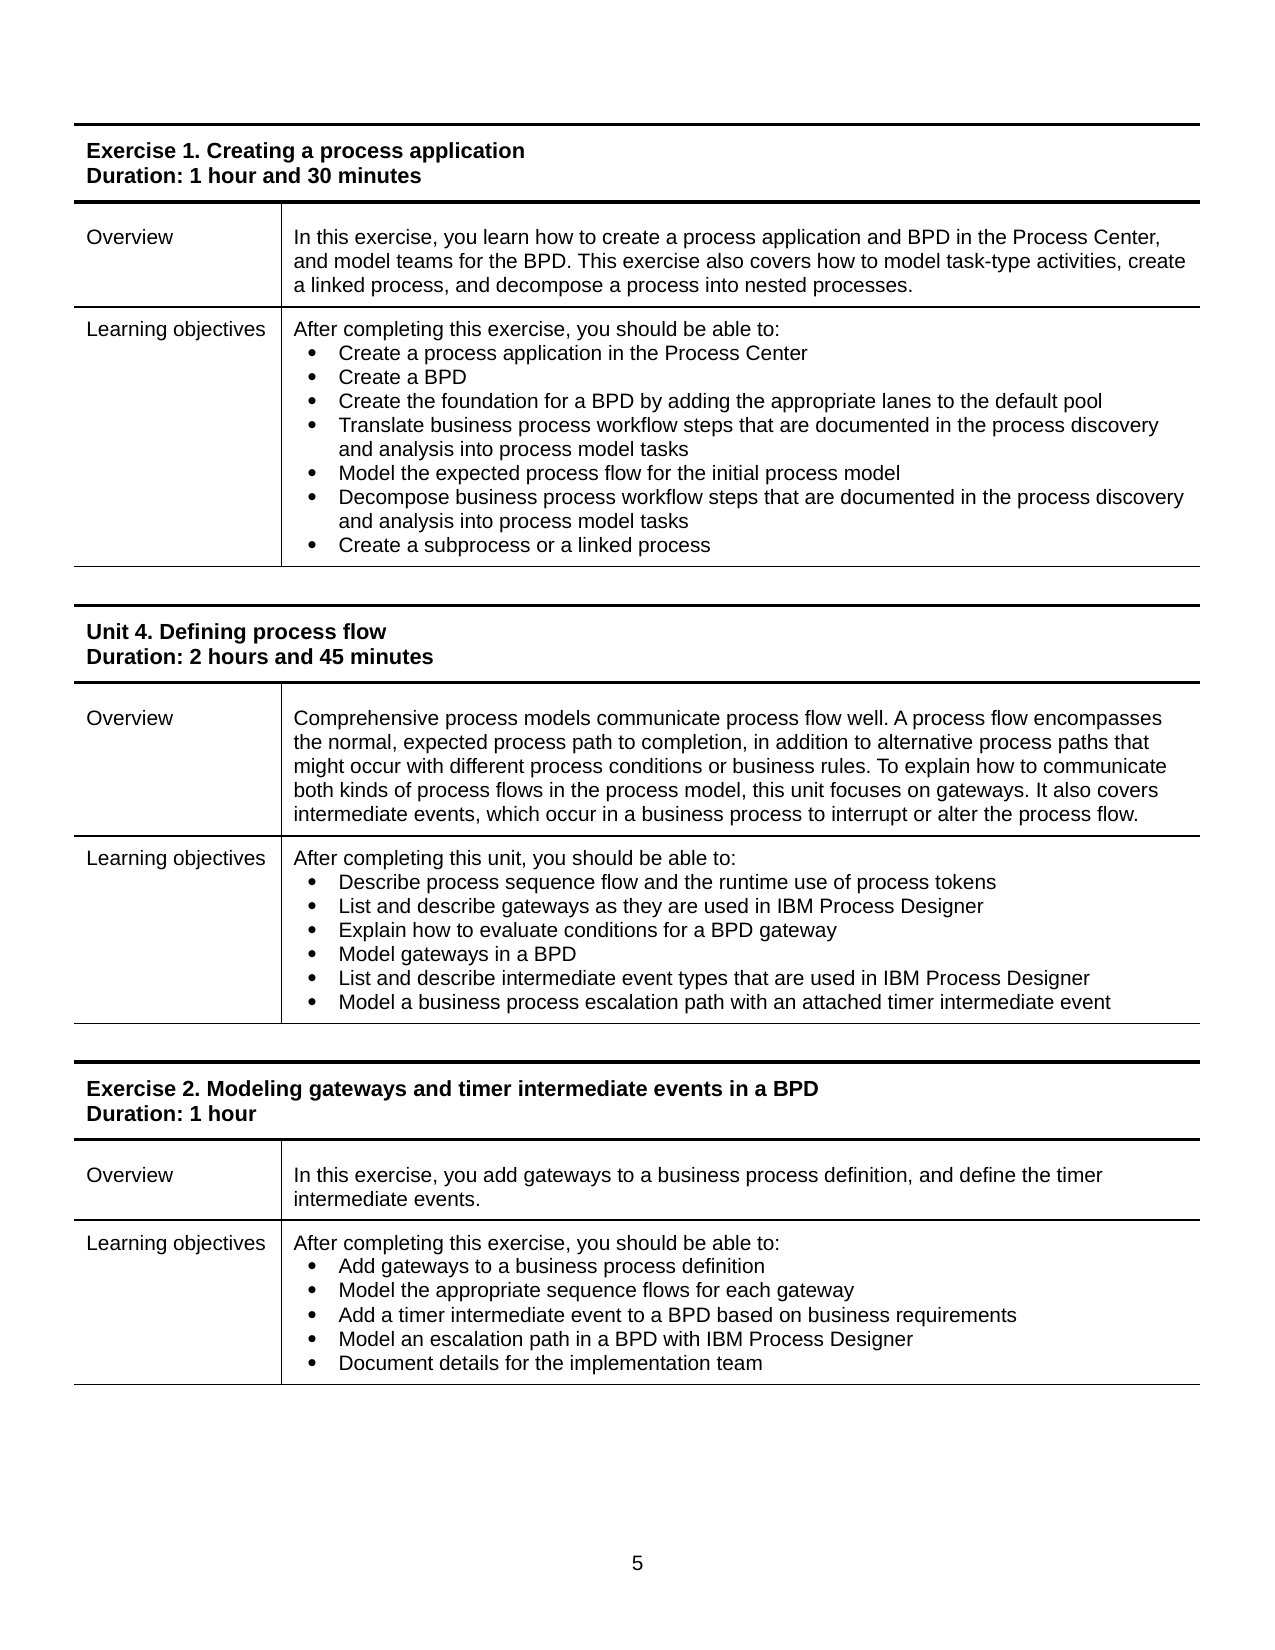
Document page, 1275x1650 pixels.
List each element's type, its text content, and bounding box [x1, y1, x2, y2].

table_cell Overview [74, 1141, 281, 1219]
table_cell After completing this unit, you should be able to: Describe process sequence flow and the runtime use of process tokens List and describe gateways as they are used in IBM Process Designer Explain how to evaluate conditions for a BPD gateway Model gateways in a BPD List and describe intermediate event types that are used in IBM Process Designer Model a business process escalation path with an attached timer intermediate event [282, 837, 1200, 1023]
table_cell In this exercise, you learn how to create a process application and BPD in the Process Center, and model teams for the BPD. This exercise also covers how to model task-type activities, create a linked process, and decompose a process into nested processes. [282, 204, 1200, 306]
table_cell Comprehensive process models communicate process flow well. A process flow encompasses the normal, expected process path to completion, in addition to alternative process paths that might occur with different process conditions or business rules. To explain how to communicate both kinds of process flows in the process model, this unit focuses on gateways. It also covers intermediate events, which occur in a business process to interrupt or alter the process flow. [282, 684, 1200, 834]
table_cell Learning objectives [74, 308, 281, 566]
table_cell Overview [74, 684, 281, 834]
table_header Exercise 1. Creating a process application Duration: 1 hour and 30 minutes [74, 126, 1200, 200]
table_cell Learning objectives [74, 1221, 281, 1383]
table_header Exercise 2. Modeling gateways and timer intermediate events in a BPD Duration: 1 hour [74, 1064, 1200, 1138]
table_cell Learning objectives [74, 837, 281, 1023]
table_cell Overview [74, 204, 281, 306]
table_cell After completing this exercise, you should be able to: Create a process application in the Process Center Create a BPD Create the foundation for a BPD by adding the appropriate lanes to the default pool Translate business process workflow steps that are documented in the process discovery and analysis into process model tasks Model the expected process flow for the initial process model Decompose business process workflow steps that are documented in the process discovery and analysis into process model tasks Create a subprocess or a linked process [282, 308, 1200, 566]
table_cell After completing this exercise, you should be able to: Add gateways to a business process definition Model the appropriate sequence flows for each gateway Add a timer intermediate event to a BPD based on business requirements Model an escalation path in a BPD with IBM Process Designer Document details for the implementation team [282, 1221, 1200, 1383]
table_cell In this exercise, you add gateways to a business process definition, and define the timer intermediate events. [282, 1141, 1200, 1219]
table_header Unit 4. Defining process flow Duration: 2 hours and 45 minutes [74, 607, 1200, 681]
